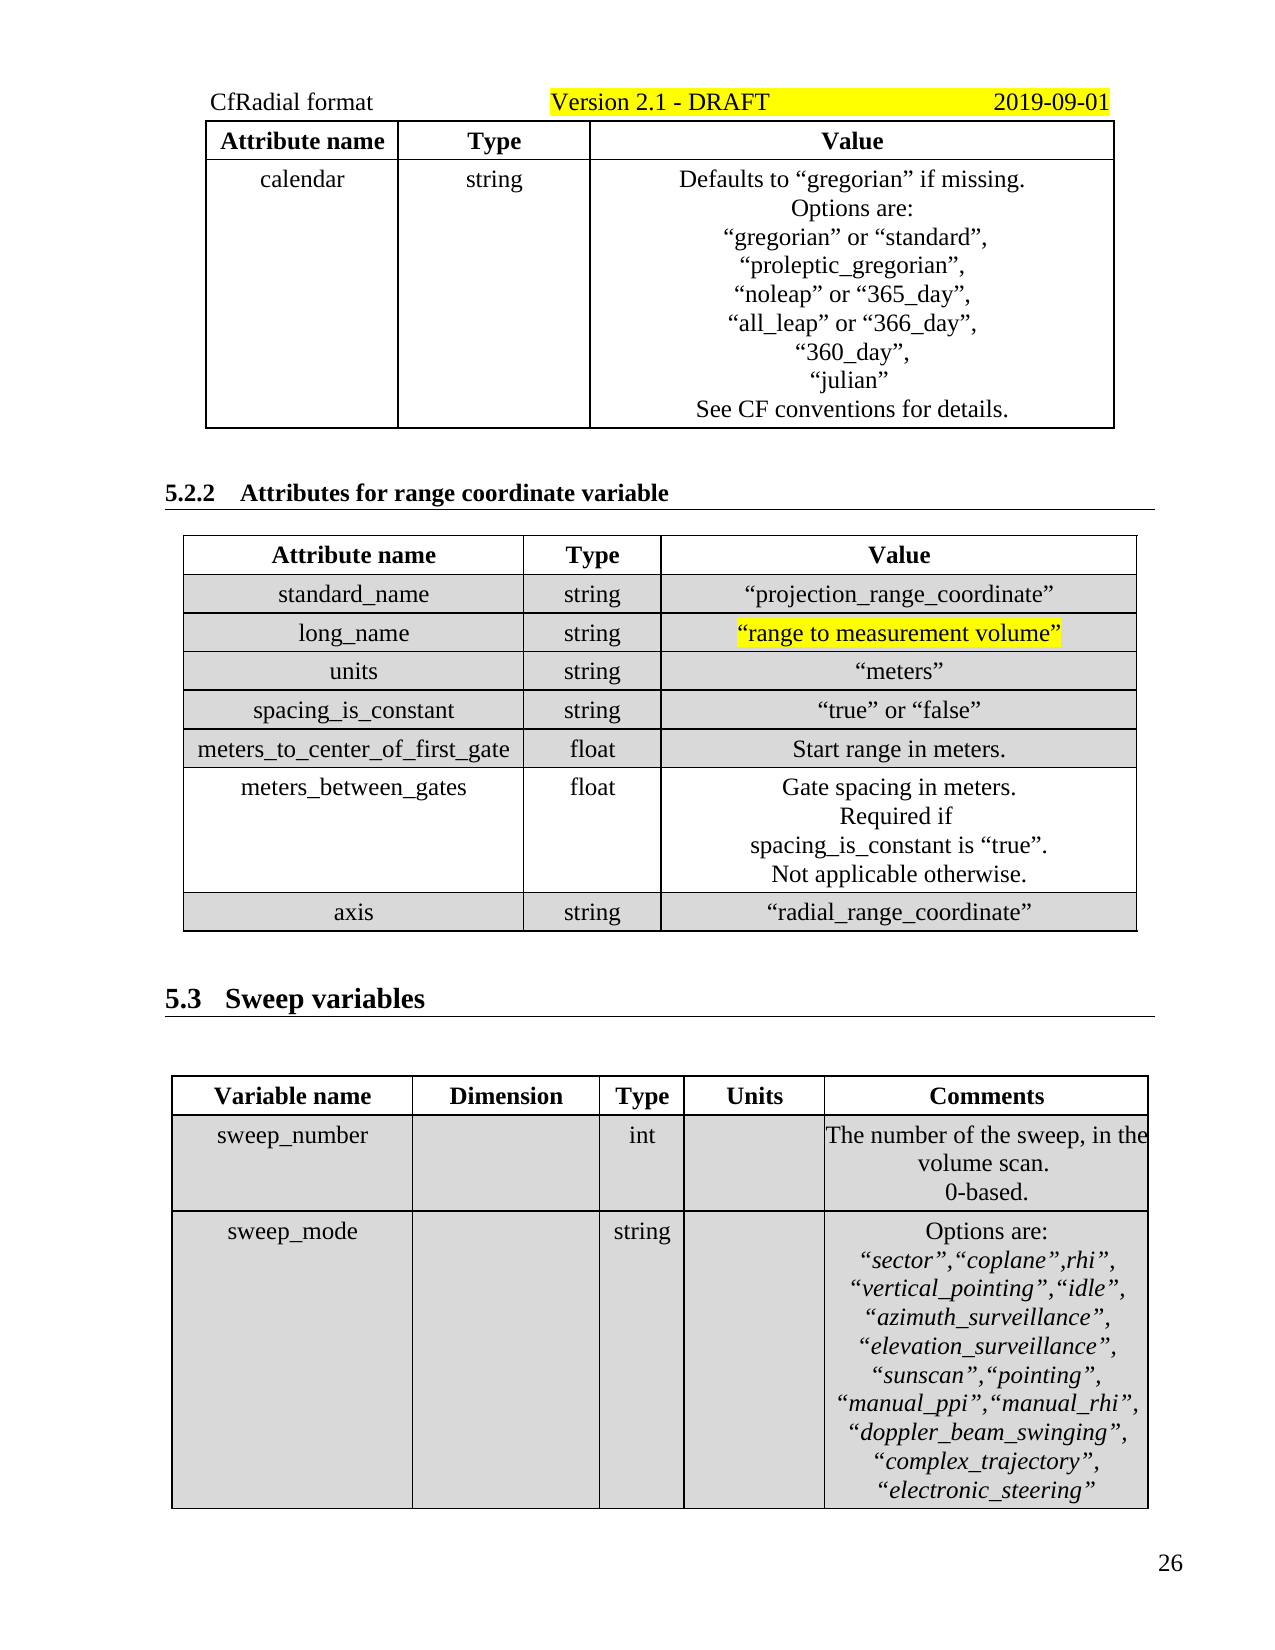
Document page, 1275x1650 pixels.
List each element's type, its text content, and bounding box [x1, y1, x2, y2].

table_cell float [524, 730, 660, 767]
table_cell standard_name [184, 575, 523, 612]
table_header Type [524, 536, 660, 573]
table_cell spacing_is_constant [184, 691, 523, 728]
table_header Type [399, 122, 589, 159]
table_cell string [399, 160, 589, 427]
table_cell string [524, 652, 660, 689]
table_header Type [600, 1077, 683, 1114]
table_header Attribute name [207, 122, 397, 159]
table_cell sweep_mode [173, 1212, 412, 1508]
table_cell Start range in meters. [662, 730, 1136, 767]
table_cell string [524, 575, 660, 612]
table_cell long_name [184, 614, 523, 651]
table_cell “true” or “false” [662, 691, 1136, 728]
table_cell “radial_range_coordinate” [662, 893, 1136, 930]
table_header Value [591, 122, 1113, 159]
table_cell float [524, 768, 660, 892]
table_cell Gate spacing in meters. Required if spacing_is_constant is “true”. Not applicable otherwise. [662, 768, 1136, 892]
table_cell units [184, 652, 523, 689]
subtitle Sweep variables [165, 981, 1155, 1016]
table_cell Defaults to “gregorian” if missing. Options are: “gregorian” or “standard”, “proleptic_gregorian”, “noleap” or “365_day”, “all_leap” or “366_day”, “360_day”, “julian” See CF conventions for details. [591, 160, 1113, 427]
table_header Units [685, 1077, 824, 1114]
table_cell sweep_number [173, 1116, 412, 1210]
table_cell string [524, 614, 660, 651]
table_cell int [600, 1116, 683, 1210]
table_cell “meters” [662, 652, 1136, 689]
table_cell meters_to_center_of_first_gate [184, 730, 523, 767]
table_header Dimension [413, 1077, 599, 1114]
table_cell Options are: “sector”,“coplane”,rhi”, “vertical_pointing”,“idle”, “azimuth_surveillance”, “elevation_surveillance”, “sunscan”,“pointing”, “manual_ppi”,“manual_rhi”, “doppler_beam_swinging”, “complex_trajectory”, “electronic_steering” [825, 1212, 1147, 1508]
table_header Attribute name [184, 536, 523, 573]
table_cell meters_between_gates [184, 768, 523, 892]
table_cell axis [184, 893, 523, 930]
table_cell calendar [207, 160, 397, 427]
table_cell string [524, 893, 660, 930]
table_cell [685, 1116, 824, 1210]
table_cell string [524, 691, 660, 728]
table_cell string [600, 1212, 683, 1508]
table_cell [413, 1212, 599, 1508]
table_cell [413, 1116, 599, 1210]
table_header Variable name [173, 1077, 412, 1114]
table_header Comments [825, 1077, 1147, 1114]
subtitle Attributes for range coordinate variable [165, 478, 1155, 509]
table_header Value [662, 536, 1136, 573]
table_cell [685, 1212, 824, 1508]
table_cell “range to measurement volume” [662, 614, 1136, 651]
table_cell “projection_range_coordinate” [662, 575, 1136, 612]
table_cell The number of the sweep, in the volume scan. 0-based. [825, 1116, 1147, 1210]
